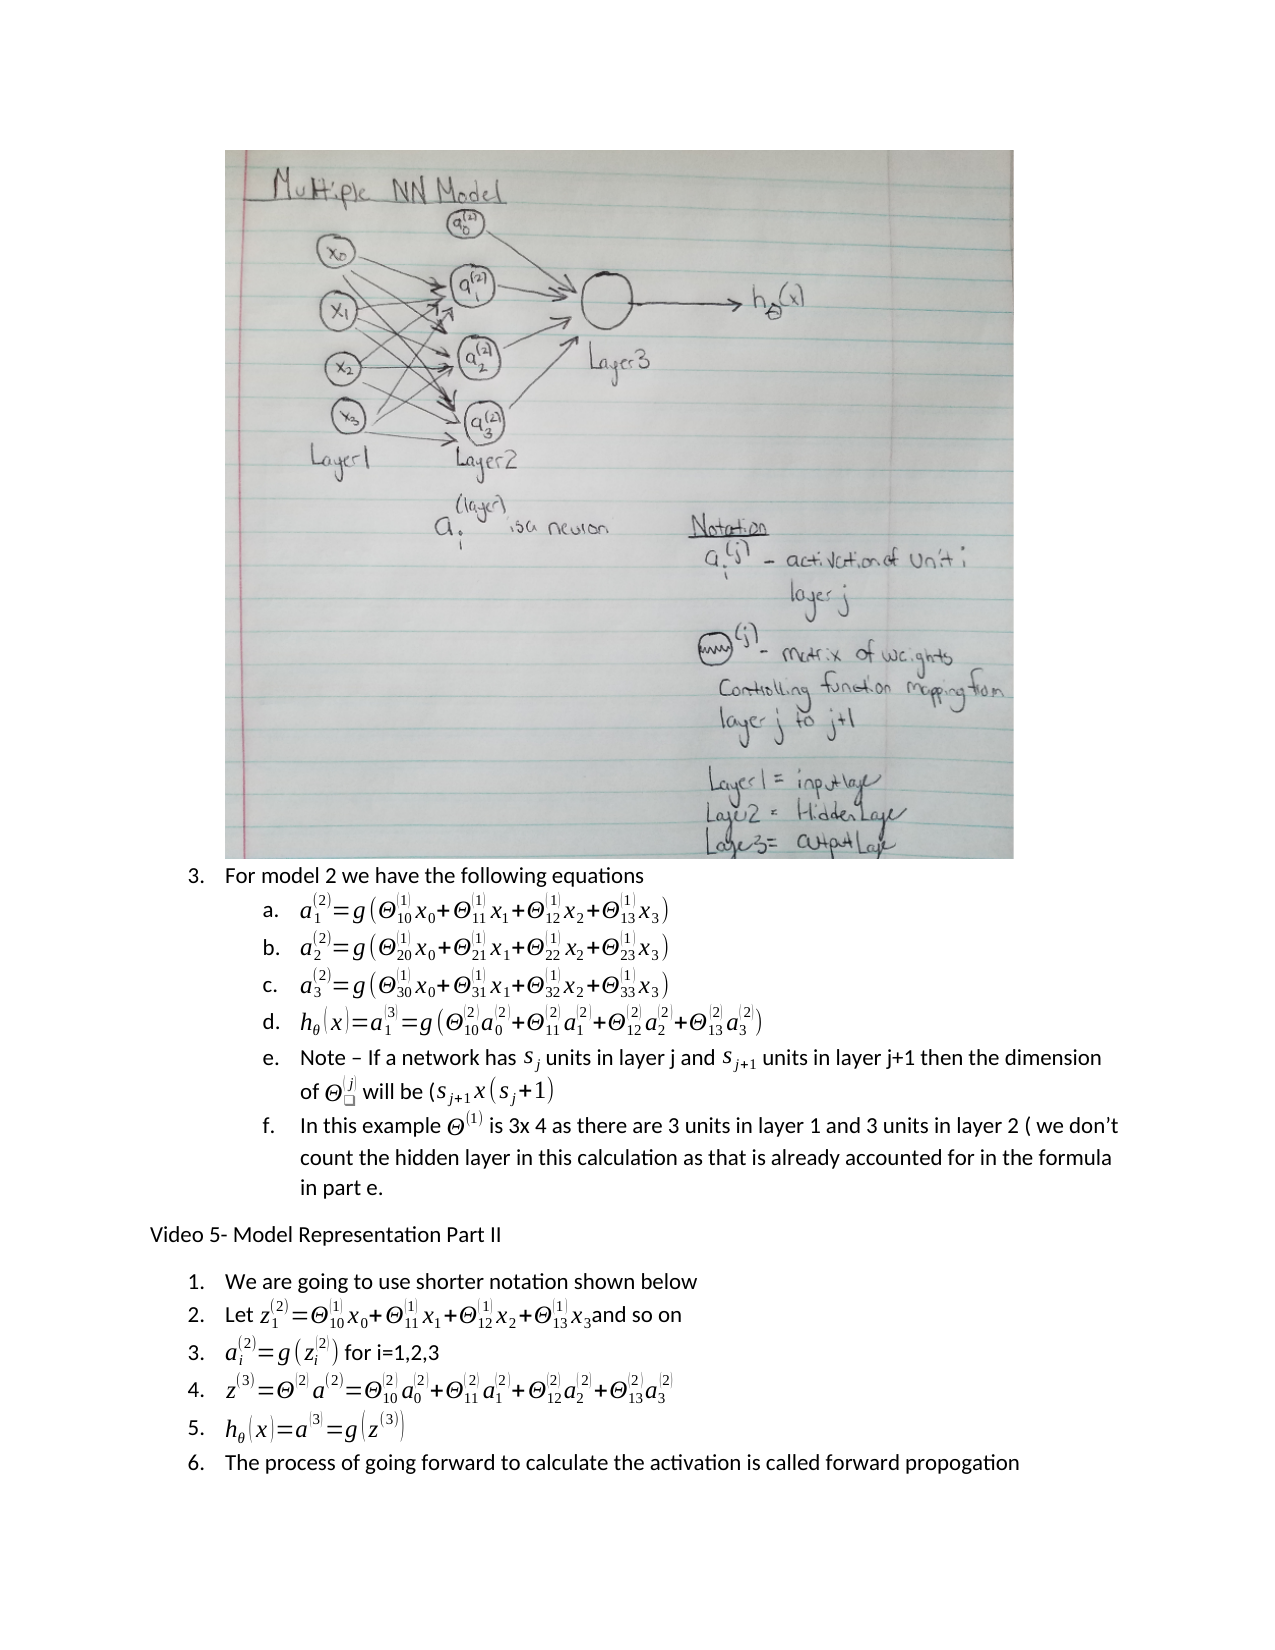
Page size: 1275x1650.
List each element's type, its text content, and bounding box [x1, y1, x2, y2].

list for i=1,2,3 [187, 1334, 1125, 1369]
list For model 2 we have the following equations [187, 862, 1125, 889]
text Video 5- Model Representation Part II [150, 1220, 1125, 1248]
list The process of going forward to calculate the activation is called forward propogation [187, 1448, 1125, 1476]
list In this example is 3x 4 as there are 3 units in layer 1 and 3 units in layer 2 ( we don’t count the hidden layer in this calculation as that is already accounted for in the formula in part e. [262, 1109, 1125, 1201]
list Let and so on [187, 1297, 1125, 1332]
list We are going to use shorter notation shown below [187, 1267, 1125, 1295]
picture [225, 150, 1014, 860]
list Note – If a network has units in layer j and units in layer j+1 then the dimension of will be ( [262, 1041, 1125, 1107]
